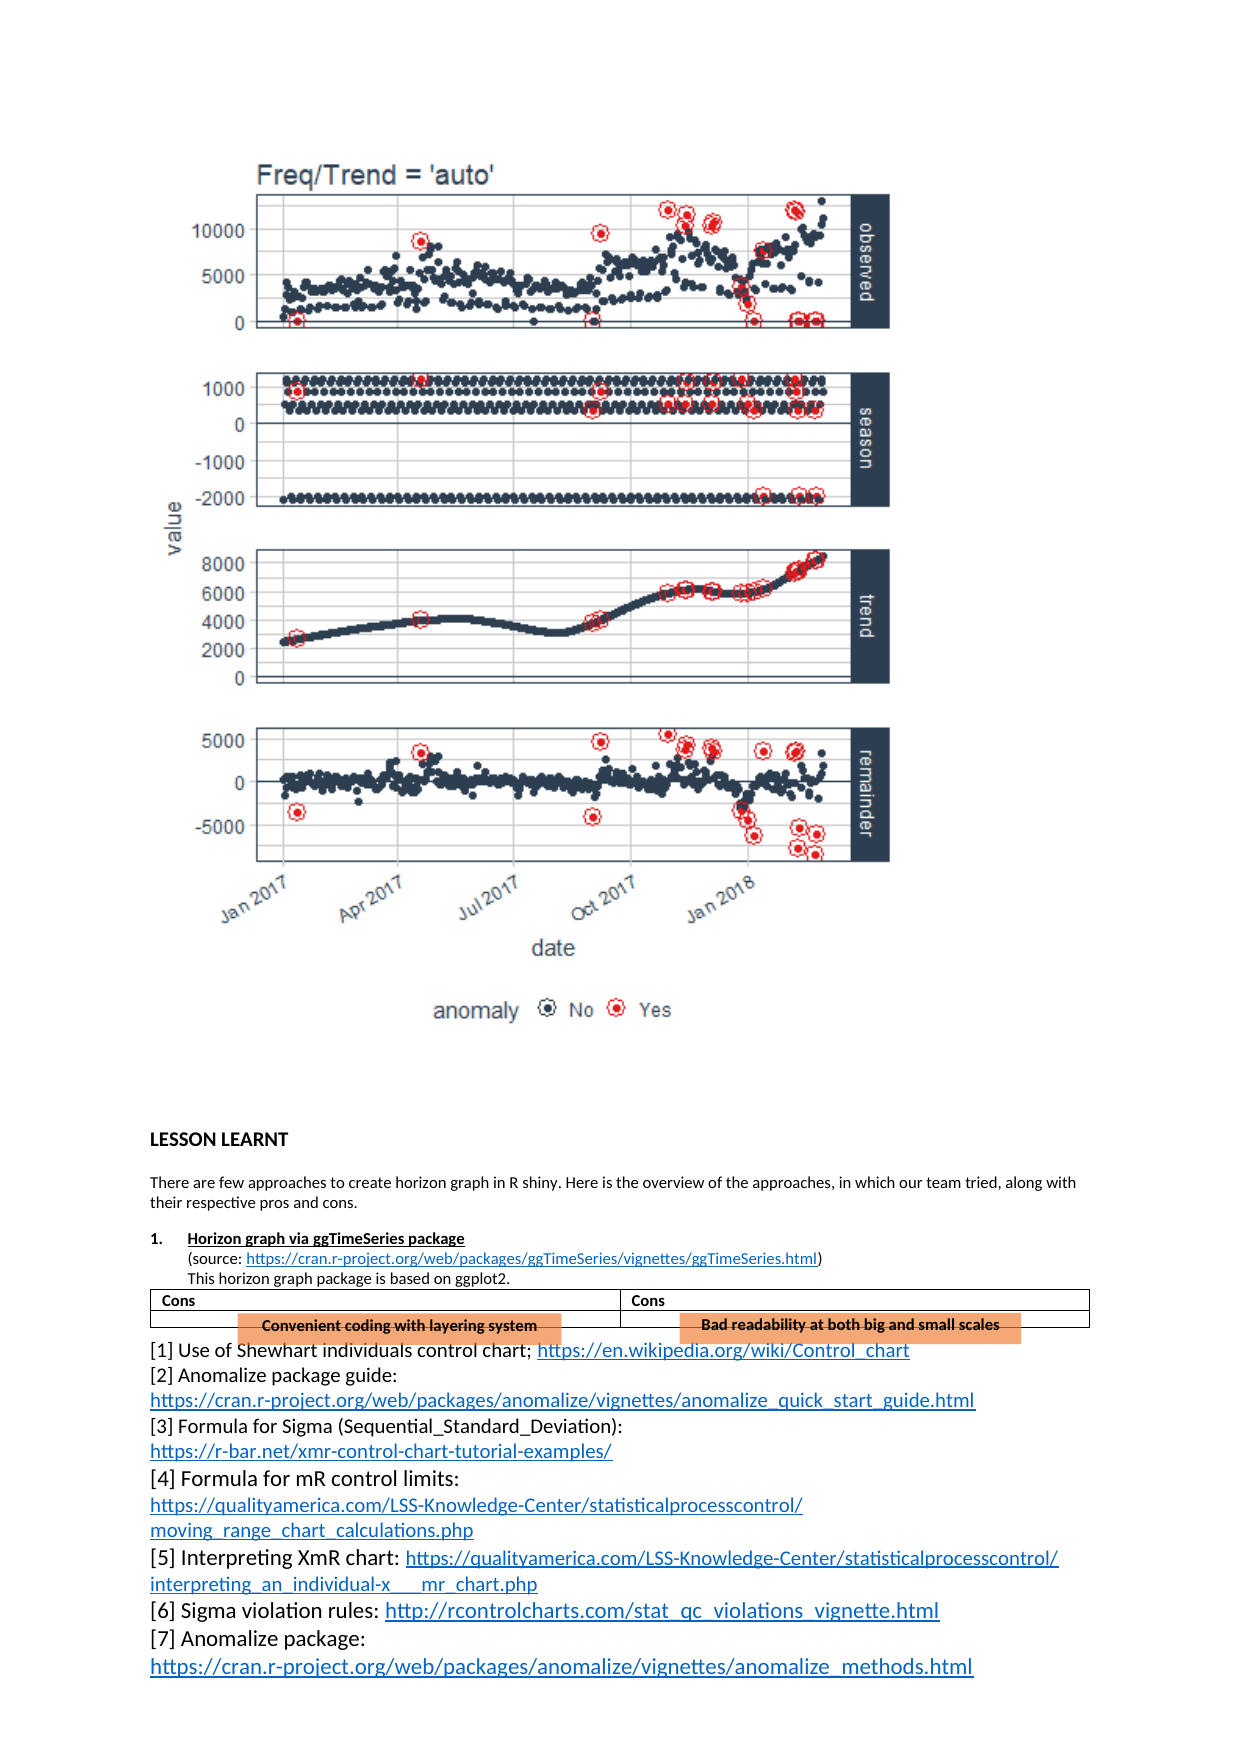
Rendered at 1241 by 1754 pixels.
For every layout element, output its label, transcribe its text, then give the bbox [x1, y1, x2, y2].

table_header Cons [621, 1290, 1089, 1310]
table_cell [621, 1311, 1089, 1327]
picture [150, 150, 901, 1050]
text (source: https://cran.r-project.org/web/packages/ggTimeSeries/vignettes/ggTimeSeries.html) [187, 1248, 1090, 1268]
text This horizon graph package is based on ggplot2. [187, 1268, 1090, 1289]
text LESSON LEARNT [150, 1126, 1090, 1152]
text There are few approaches to create horizon graph in R shiny. Here is the overview of the approaches, in which our team tried, along with their respective pros and cons. [150, 1172, 1090, 1213]
table_header Cons [151, 1290, 620, 1310]
list Horizon graph via ggTimeSeries package [150, 1228, 1090, 1248]
table_cell [151, 1311, 620, 1327]
